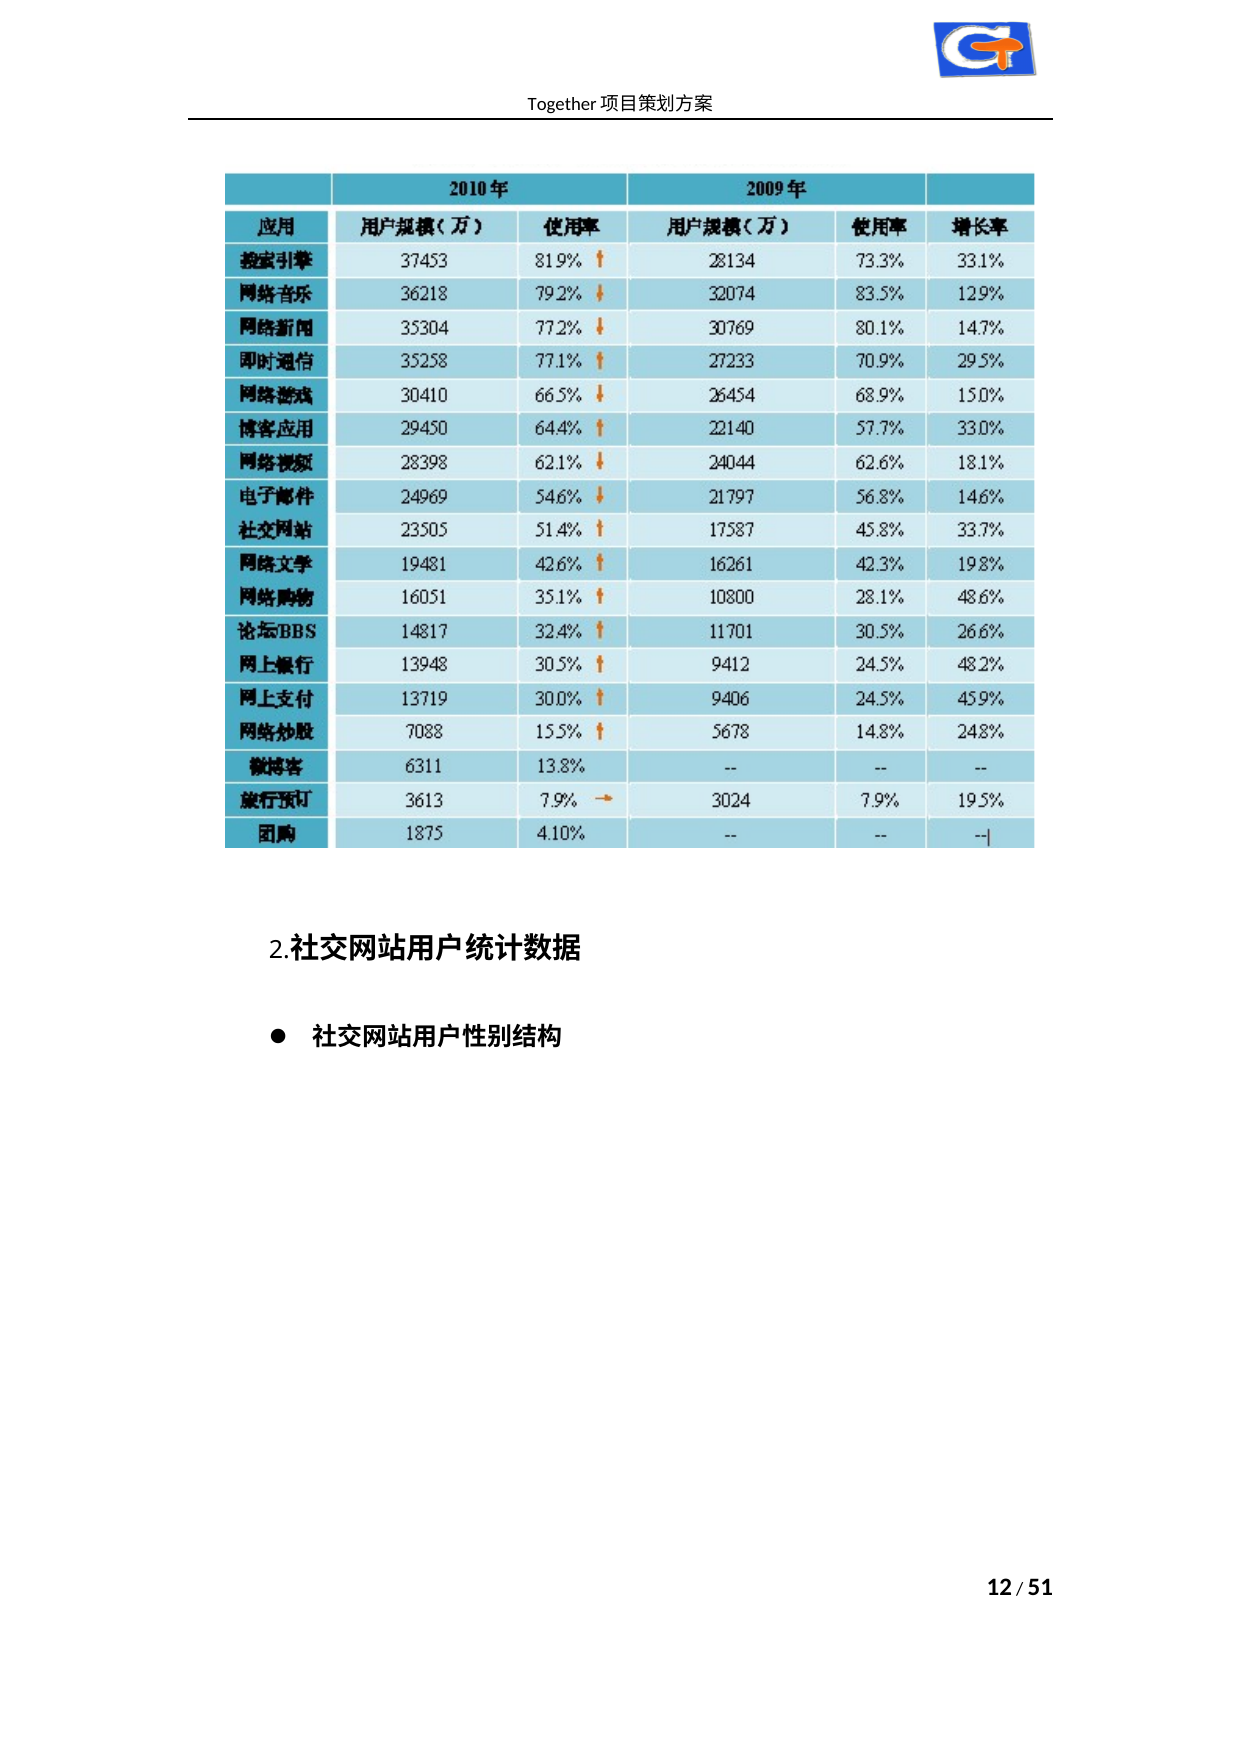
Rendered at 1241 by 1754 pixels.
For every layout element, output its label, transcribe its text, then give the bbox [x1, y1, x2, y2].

picture [225, 164, 1035, 848]
list 社交网站用户性别结构 [269, 1001, 1053, 1068]
picture [884, 18, 1068, 96]
